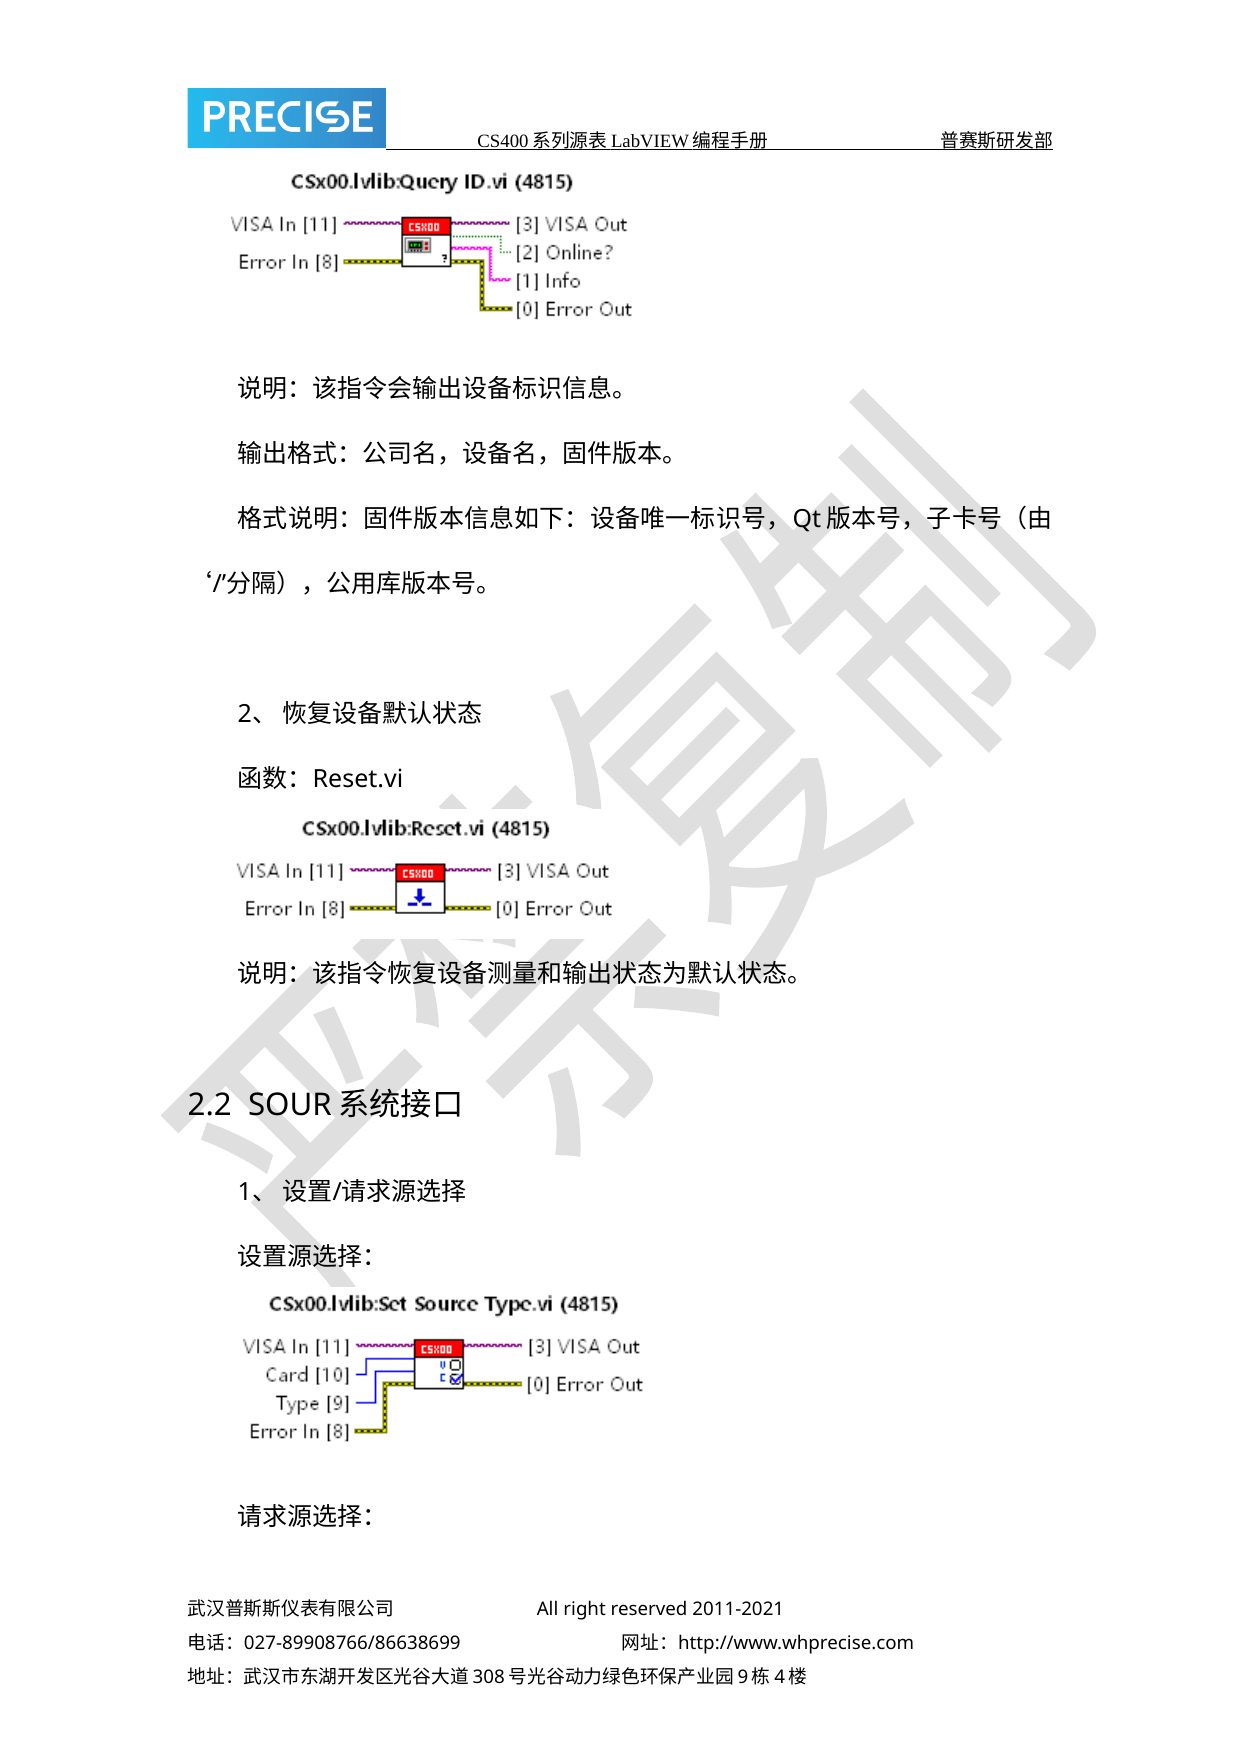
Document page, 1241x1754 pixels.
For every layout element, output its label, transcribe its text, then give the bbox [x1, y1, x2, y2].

text 输出格式：公司名，设备名，固件版本。 [187, 419, 1053, 484]
text 请求源选择： [187, 1482, 1053, 1547]
text SOUR系统接口 [187, 1069, 1053, 1134]
text 函数：Reset.vi [187, 744, 1053, 809]
text 说明：该指令会输出设备标识信息。 [187, 354, 1053, 419]
picture [231, 809, 625, 939]
picture [187, 88, 386, 148]
list 设置/请求源选择 [187, 1157, 1053, 1222]
text 设置源选择： [187, 1222, 1053, 1287]
picture [231, 159, 649, 324]
text 格式说明：固件版本信息如下：设备唯一标识号，Qt版本号，子卡号（由‘/’分隔），公用库版本号。 [187, 484, 1053, 614]
picture [231, 1287, 674, 1451]
list 恢复设备默认状态 [187, 679, 1053, 744]
text 说明：该指令恢复设备测量和输出状态为默认状态。 [187, 939, 1053, 1004]
